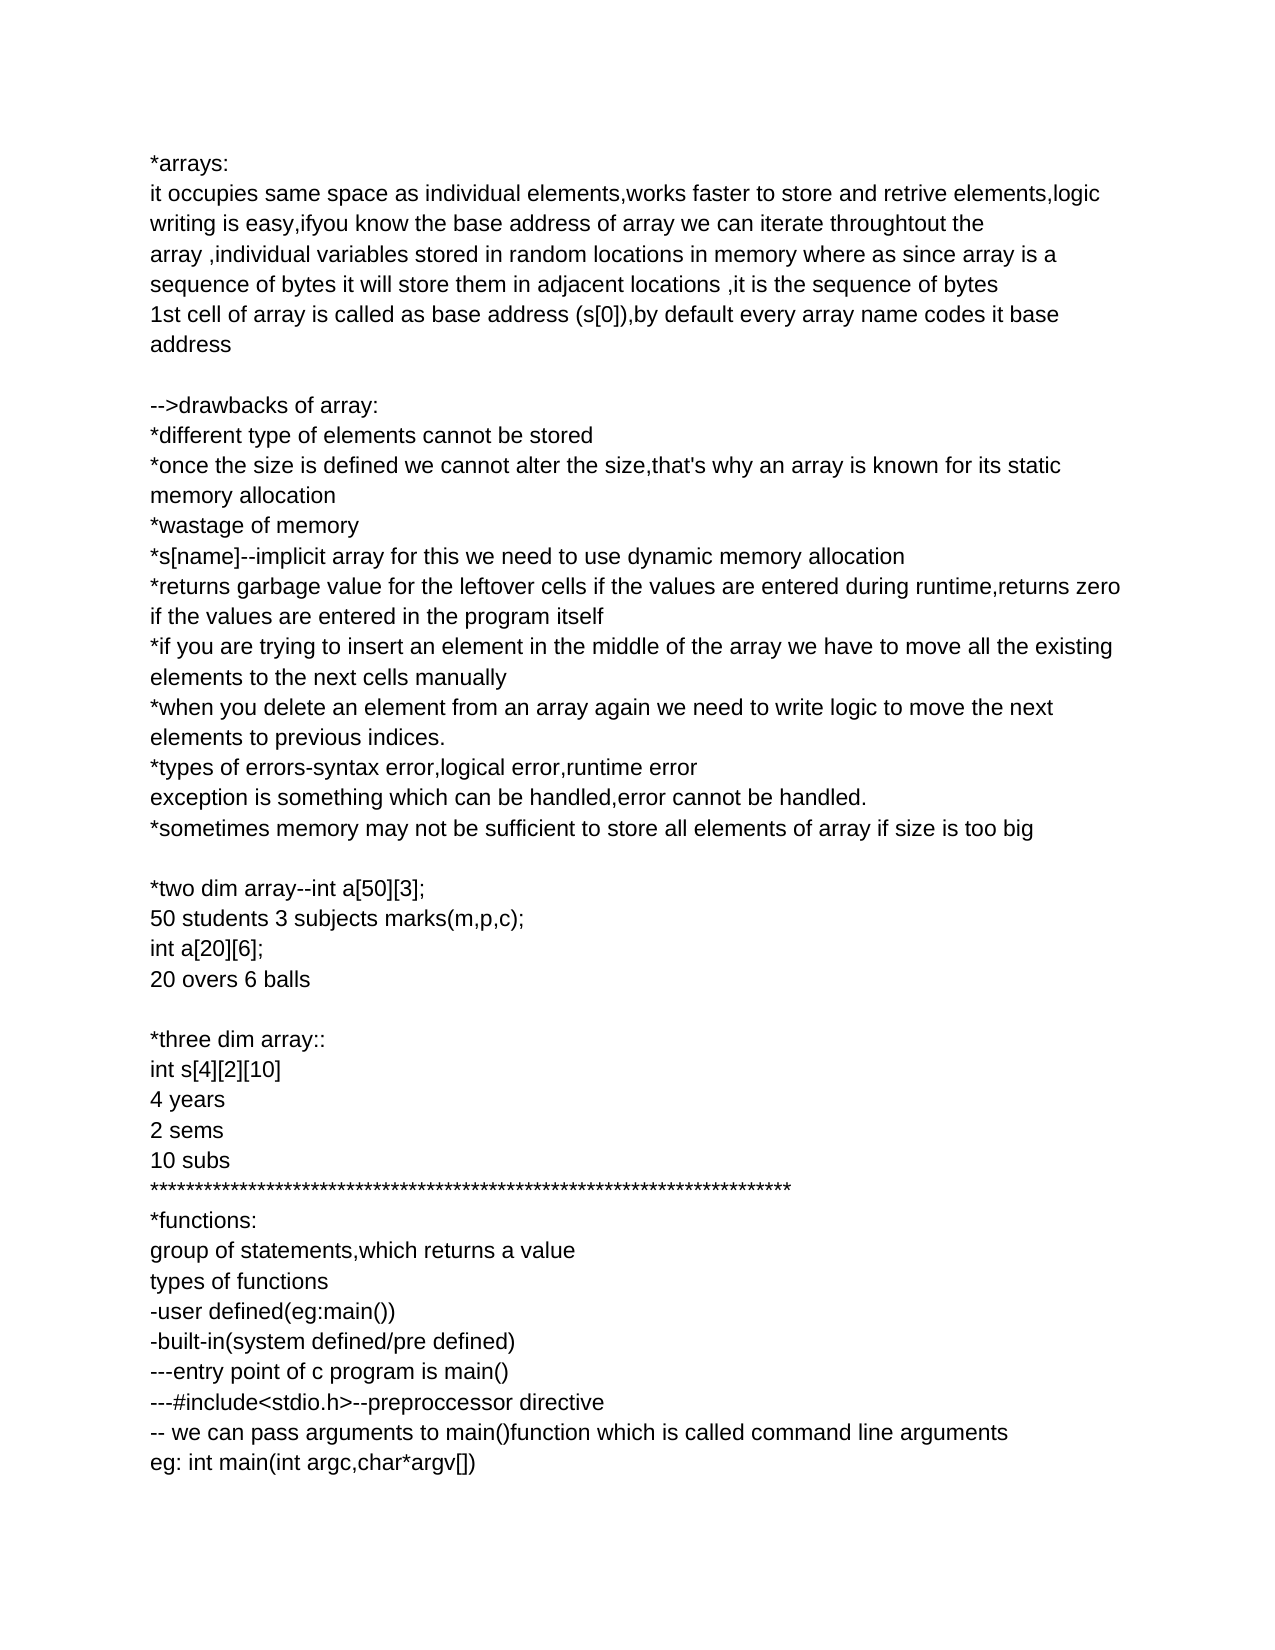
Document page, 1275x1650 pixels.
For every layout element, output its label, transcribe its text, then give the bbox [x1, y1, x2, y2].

text 4 years [150, 1086, 1125, 1113]
text types of functions [150, 1268, 1125, 1294]
text *arrays: [150, 150, 1125, 176]
text it occupies same space as individual elements,works faster to store and retrive elements,logic writing is easy,ifyou know the base address of array we can iterate throughtout the array ,individual variables stored in random locations in memory where as since array is a sequence of bytes it will store them in adjacent locations ,it is the sequence of bytes [150, 180, 1125, 297]
text *wastage of memory [150, 512, 1125, 539]
text exception is something which can be handled,error cannot be handled. [150, 784, 1125, 811]
text 2 sems [150, 1117, 1125, 1143]
text *s[name]--implicit array for this we need to use dynamic memory allocation [150, 543, 1125, 569]
text *if you are trying to insert an element in the middle of the array we have to move all the existing elements to the next cells manually [150, 633, 1125, 690]
text ************************************************************************ [150, 1177, 1125, 1203]
text -->drawbacks of array: [150, 392, 1125, 418]
text -- we can pass arguments to main()function which is called command line arguments [150, 1419, 1125, 1445]
text *three dim array:: [150, 1026, 1125, 1052]
text 20 overs 6 balls [150, 966, 1125, 992]
text group of statements,which returns a value [150, 1237, 1125, 1264]
text *different type of elements cannot be stored [150, 422, 1125, 448]
text 10 subs [150, 1147, 1125, 1173]
text 50 students 3 subjects marks(m,p,c); [150, 905, 1125, 932]
text *once the size is defined we cannot alter the size,that's why an array is known for its static memory allocation [150, 452, 1125, 509]
text *when you delete an element from an array again we need to write logic to move the next elements to previous indices. [150, 694, 1125, 750]
text *sometimes memory may not be sufficient to store all elements of array if size is too big [150, 814, 1125, 841]
text int a[20][6]; [150, 935, 1125, 962]
text *types of errors-syntax error,logical error,runtime error [150, 754, 1125, 781]
text *two dim array--int a[50][3]; [150, 875, 1125, 901]
text int s[4][2][10] [150, 1056, 1125, 1083]
text -built-in(system defined/pre defined) [150, 1328, 1125, 1354]
text 1st cell of array is called as base address (s[0]),by default every array name codes it base address [150, 301, 1125, 358]
text -user defined(eg:main()) [150, 1298, 1125, 1324]
text ---#include<stdio.h>--preproccessor directive [150, 1388, 1125, 1415]
text ---entry point of c program is main() [150, 1358, 1125, 1385]
text *functions: [150, 1207, 1125, 1234]
text eg: int main(int argc,char*argv[]) [150, 1449, 1125, 1475]
text *returns garbage value for the leftover cells if the values are entered during runtime,returns zero if the values are entered in the program itself [150, 573, 1125, 629]
